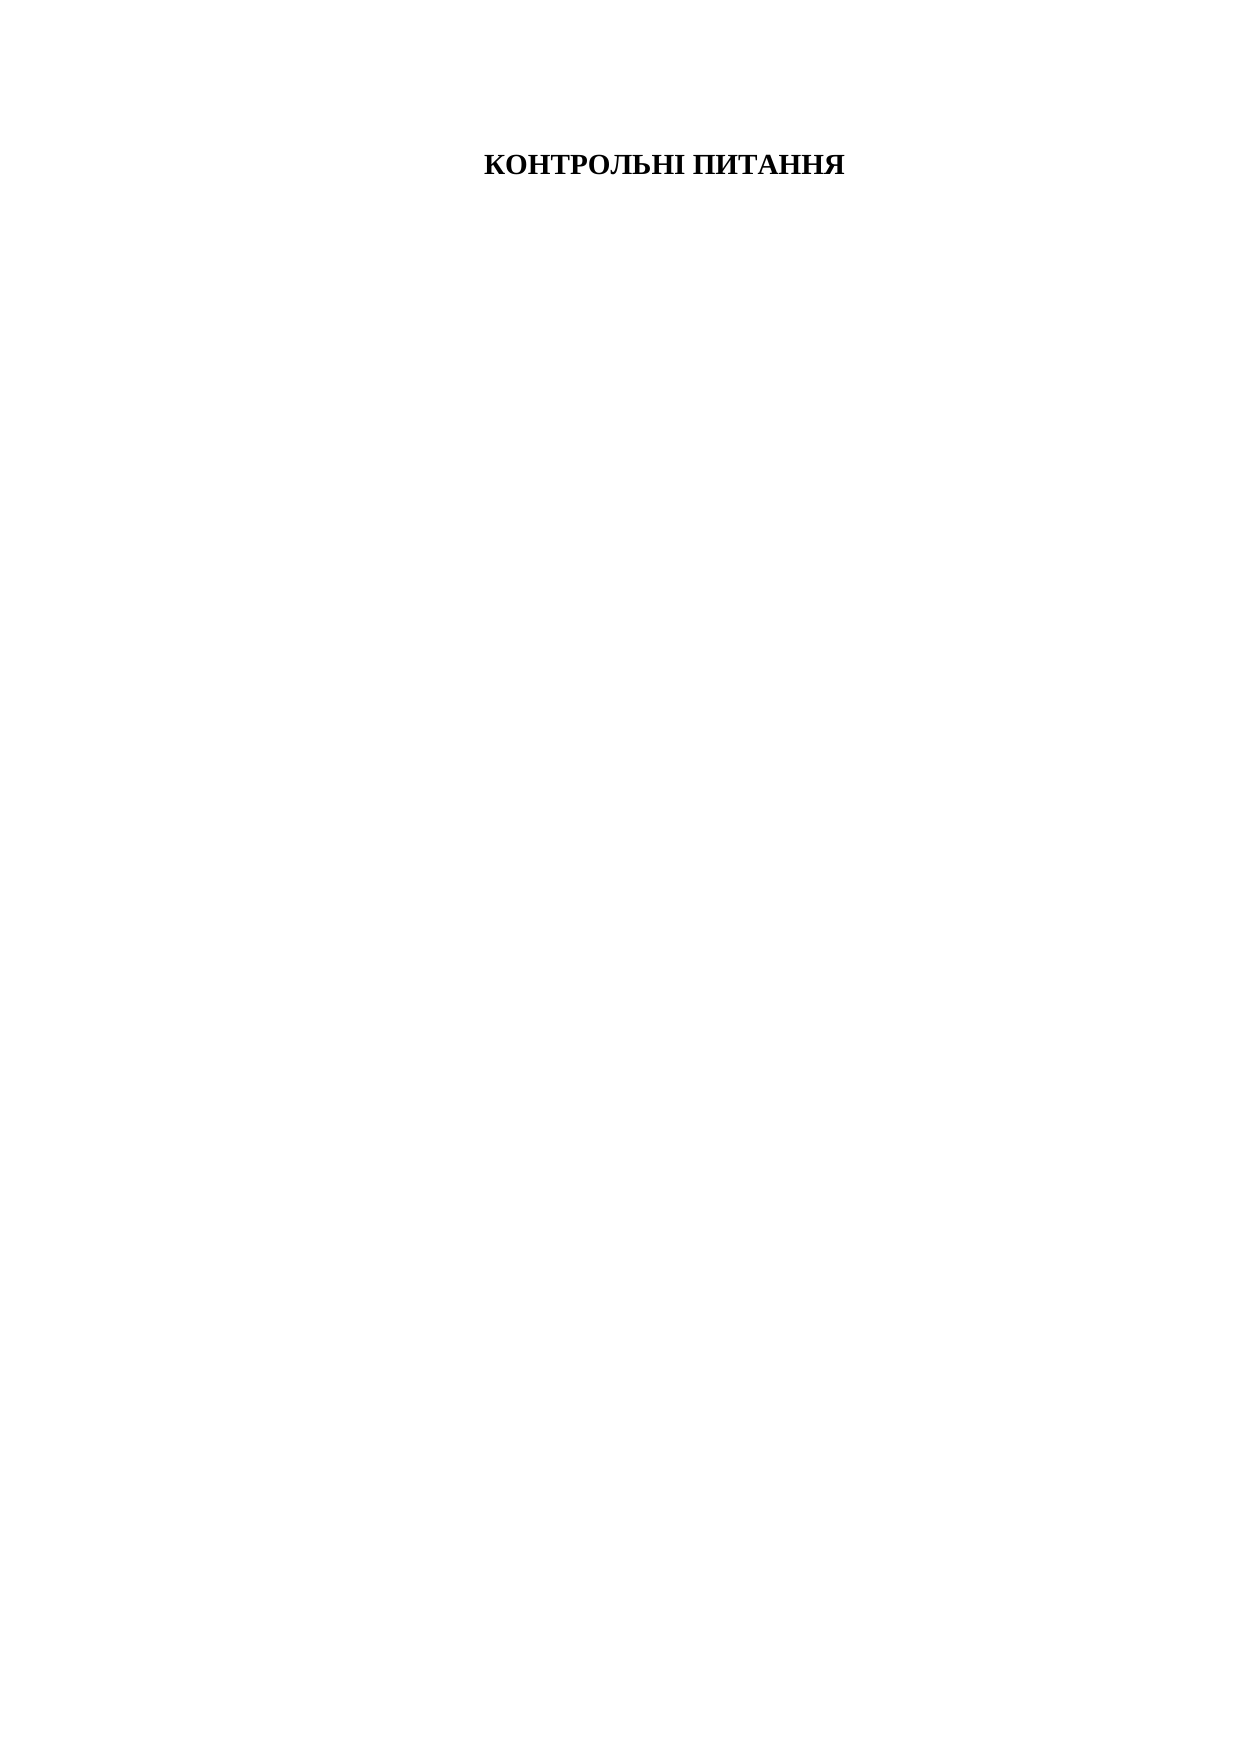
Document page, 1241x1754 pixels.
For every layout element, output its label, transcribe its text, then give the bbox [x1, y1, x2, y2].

subtitle Контрольні питання [177, 147, 1152, 181]
